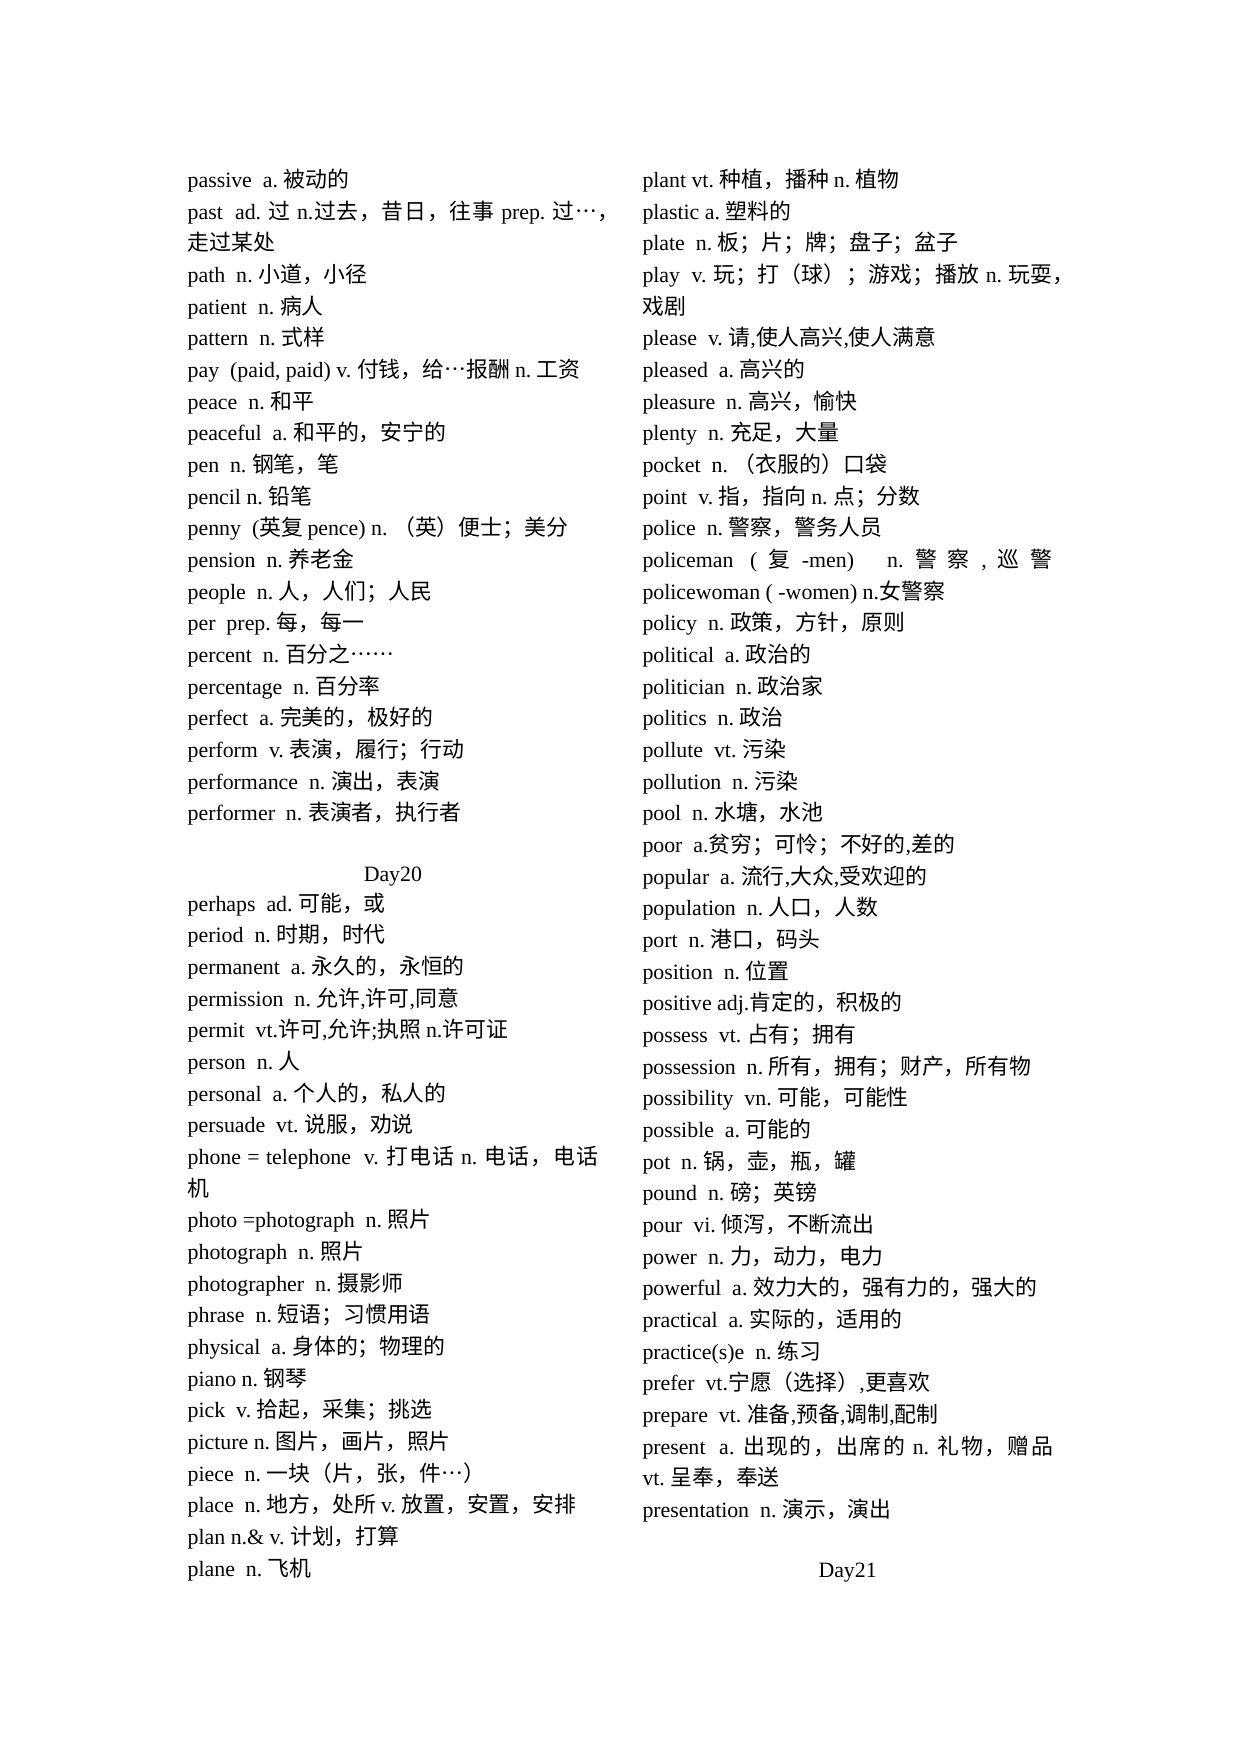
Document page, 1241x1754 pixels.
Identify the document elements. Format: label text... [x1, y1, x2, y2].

text phrase n. 短语；习惯用语 [187, 1297, 598, 1329]
text pollute vt. 污染 [642, 732, 1053, 764]
text pound n. 磅；英镑 [642, 1175, 1053, 1207]
text politician n. 政治家 [642, 669, 1053, 700]
text performance n. 演出，表演 [187, 764, 598, 795]
text percentage n. 百分率 [187, 669, 598, 700]
text pattern n. 式样 [187, 320, 598, 352]
text persuade vt. 说服，劝说 [187, 1107, 598, 1139]
text plant vt. 种植，播种 n. 植物 [642, 162, 1053, 194]
text political a. 政治的 [642, 637, 1053, 669]
text point v. 指，指向 n. 点；分数 [642, 479, 1053, 510]
text present a. 出现的，出席的 n. 礼物，赠品 vt. 呈奉，奉送 [642, 1429, 1053, 1492]
text photo =photograph n. 照片 [187, 1202, 598, 1234]
text permanent a. 永久的，永恒的 [187, 949, 598, 981]
text port n. 港口，码头 [642, 922, 1053, 954]
text plan n.& v. 计划，打算 [187, 1519, 598, 1551]
text policeman (复-men) n.警察,巡警policewoman ( -women) n.女警察 [642, 542, 1053, 605]
text plate n. 板；片；牌；盘子；盆子 [642, 225, 1053, 257]
text positive adj.肯定的，积极的 [642, 985, 1053, 1017]
text passive a. 被动的 [187, 162, 598, 194]
text police n. 警察，警务人员 [642, 510, 1053, 542]
text pension n. 养老金 [187, 542, 598, 574]
text pleased a. 高兴的 [642, 352, 1053, 384]
text poor a.贫穷；可怜；不好的,差的 [642, 827, 1053, 859]
text people n. 人，人们；人民 [187, 574, 598, 605]
text power n. 力，动力，电力 [642, 1239, 1053, 1270]
text pour vi. 倾泻，不断流出 [642, 1207, 1053, 1239]
text path n. 小道，小径 [187, 257, 598, 289]
text pot n. 锅，壶，瓶，罐 [642, 1144, 1053, 1175]
text plenty n. 充足，大量 [642, 415, 1053, 447]
text prepare vt. 准备,预备,调制,配制 [642, 1397, 1053, 1429]
text pick v. 拾起，采集；挑选 [187, 1392, 598, 1424]
text physical a. 身体的；物理的 [187, 1329, 598, 1361]
text picture n. 图片，画片，照片 [187, 1424, 598, 1456]
text pool n. 水塘，水池 [642, 795, 1053, 827]
text photograph n. 照片 [187, 1234, 598, 1266]
text play v. 玩；打（球）；游戏；播放 n. 玩耍，戏剧 [642, 257, 1053, 320]
text possession n. 所有，拥有；财产，所有物 [642, 1049, 1053, 1080]
text plane n. 飞机 [187, 1551, 598, 1582]
text practice(s)e n. 练习 [642, 1334, 1053, 1365]
text perhaps ad. 可能，或 [187, 886, 598, 917]
text perfect a. 完美的，极好的 [187, 700, 598, 732]
text patient n. 病人 [187, 289, 598, 320]
text piece n. 一块（片，张，件…） [187, 1456, 598, 1487]
text pocket n. （衣服的）口袋 [642, 447, 1053, 479]
text period n. 时期，时代 [187, 917, 598, 949]
text person n. 人 [187, 1044, 598, 1076]
text pay (paid, paid) v. 付钱，给…报酬 n. 工资 [187, 352, 598, 384]
text possibility vn. 可能，可能性 [642, 1080, 1053, 1112]
text piano n. 钢琴 [187, 1361, 598, 1392]
text please v. 请,使人高兴,使人满意 [642, 320, 1053, 352]
text peace n. 和平 [187, 384, 598, 415]
text perform v. 表演，履行；行动 [187, 732, 598, 764]
text Day21 [642, 1553, 1053, 1582]
text performer n. 表演者，执行者 [187, 795, 598, 827]
text possible a. 可能的 [642, 1112, 1053, 1144]
text photographer n. 摄影师 [187, 1266, 598, 1297]
text permit vt.许可,允许;执照 n.许可证 [187, 1012, 598, 1044]
text practical a. 实际的，适用的 [642, 1302, 1053, 1334]
text prefer vt.宁愿（选择）,更喜欢 [642, 1365, 1053, 1397]
text powerful a. 效力大的，强有力的，强大的 [642, 1270, 1053, 1302]
text possess vt. 占有；拥有 [642, 1017, 1053, 1049]
text pollution n. 污染 [642, 764, 1053, 795]
text pencil n. 铅笔 [187, 479, 598, 510]
text phone = telephone v. 打电话 n. 电话，电话机 [187, 1139, 598, 1202]
text permission n. 允许,许可,同意 [187, 981, 598, 1012]
text past ad. 过 n.过去，昔日，往事 prep. 过…，走过某处 [187, 194, 598, 257]
text pleasure n. 高兴，愉快 [642, 384, 1053, 415]
text popular a. 流行,大众,受欢迎的 [642, 859, 1053, 890]
text position n. 位置 [642, 954, 1053, 985]
text peaceful a. 和平的，安宁的 [187, 415, 598, 447]
text policy n. 政策，方针，原则 [642, 605, 1053, 637]
text place n. 地方，处所 v. 放置，安置，安排 [187, 1487, 598, 1519]
text percent n. 百分之…… [187, 637, 598, 669]
text politics n. 政治 [642, 700, 1053, 732]
text plastic a. 塑料的 [642, 194, 1053, 225]
text population n. 人口，人数 [642, 890, 1053, 922]
text penny (英复pence) n. （英）便士；美分 [187, 510, 598, 542]
text presentation n. 演示，演出 [642, 1492, 1053, 1524]
text pen n. 钢笔，笔 [187, 447, 598, 479]
text per prep. 每，每一 [187, 605, 598, 637]
text personal a. 个人的，私人的 [187, 1076, 598, 1107]
text Day20 [187, 856, 598, 886]
